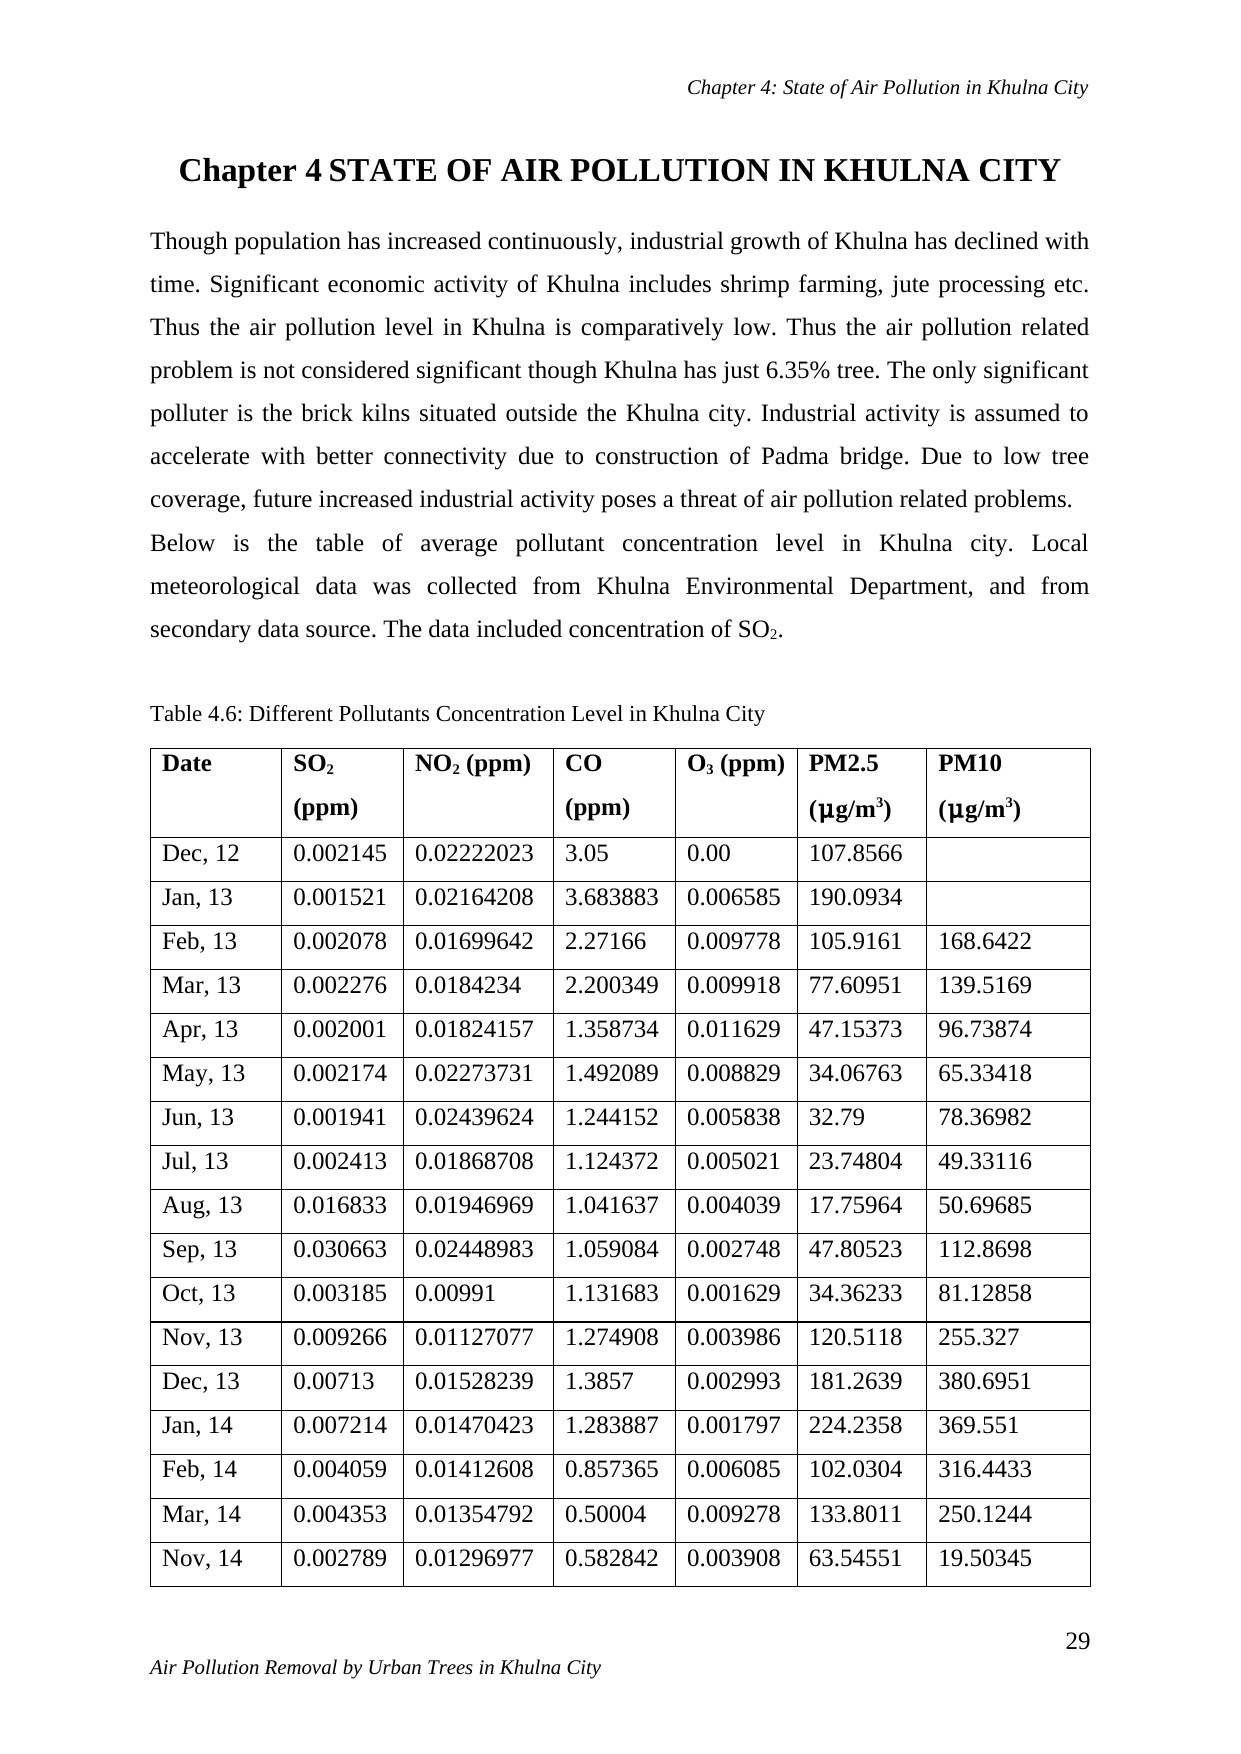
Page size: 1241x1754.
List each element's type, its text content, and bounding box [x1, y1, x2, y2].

table_cell 0.002748 [676, 1234, 797, 1277]
table_cell 63.54551 [798, 1543, 926, 1586]
table_cell 0.857365 [554, 1455, 675, 1498]
table_cell 0.01127077 [404, 1323, 553, 1365]
table_cell 0.001629 [676, 1278, 797, 1321]
table_cell 0.0184234 [404, 970, 553, 1013]
table_cell 0.01824157 [404, 1014, 553, 1057]
table_cell 0.030663 [282, 1234, 403, 1277]
table_cell 0.002174 [282, 1058, 403, 1101]
table_cell Oct, 13 [151, 1278, 281, 1321]
table_cell 32.79 [798, 1102, 926, 1145]
table_cell Feb, 13 [151, 926, 281, 969]
table_cell [927, 838, 1090, 881]
table_cell 0.016833 [282, 1190, 403, 1233]
table_cell 120.5118 [798, 1323, 926, 1365]
table_cell 0.001941 [282, 1102, 403, 1145]
table_cell 0.003908 [676, 1543, 797, 1586]
table_cell 19.50345 [927, 1543, 1090, 1586]
table_cell 1.283887 [554, 1411, 675, 1453]
table_cell 0.006585 [676, 882, 797, 925]
text Though population has increased continuously, industrial growth of Khulna has declined with time. Significant economic activity of Khulna includes shrimp farming, jute processing etc. Thus the air pollution level in Khulna is comparatively low. Thus the air pollution related problem is not considered significant though Khulna has just 6.35% tree. The only significant polluter is the brick kilns situated outside the Khulna city. Industrial activity is assumed to accelerate with better connectivity due to construction of Padma bridge. Due to low tree coverage, future increased industrial activity poses a threat of air pollution related problems. [150, 226, 1090, 513]
table_cell 0.00 [676, 838, 797, 881]
table_cell 1.274908 [554, 1323, 675, 1365]
table_cell 133.8011 [798, 1499, 926, 1542]
table_cell 2.27166 [554, 926, 675, 969]
table_cell 49.33116 [927, 1146, 1090, 1189]
table_cell 1.131683 [554, 1278, 675, 1321]
table_header Date [151, 749, 281, 837]
table_cell 77.60951 [798, 970, 926, 1013]
table_cell 0.01528239 [404, 1366, 553, 1409]
table_cell 34.36233 [798, 1278, 926, 1321]
table_cell 250.1244 [927, 1499, 1090, 1542]
table_cell 0.02439624 [404, 1102, 553, 1145]
table_cell 0.02448983 [404, 1234, 553, 1277]
table_cell 224.2358 [798, 1411, 926, 1453]
table_cell 0.02164208 [404, 882, 553, 925]
table_cell 105.9161 [798, 926, 926, 969]
table_cell 0.01412608 [404, 1455, 553, 1498]
table_cell 1.358734 [554, 1014, 675, 1057]
table_cell 65.33418 [927, 1058, 1090, 1101]
table_cell 380.6951 [927, 1366, 1090, 1409]
table_cell 47.80523 [798, 1234, 926, 1277]
table_header O3 (ppm) [676, 749, 797, 837]
table_cell Mar, 14 [151, 1499, 281, 1542]
table_cell [927, 882, 1090, 925]
table_cell 0.006085 [676, 1455, 797, 1498]
table_cell 2.200349 [554, 970, 675, 1013]
table_cell Jun, 13 [151, 1102, 281, 1145]
table_cell 0.002276 [282, 970, 403, 1013]
table_cell 139.5169 [927, 970, 1090, 1013]
table_cell Dec, 13 [151, 1366, 281, 1409]
table_header SO2 (ppm) [282, 749, 403, 837]
table_cell 0.009266 [282, 1323, 403, 1365]
table_cell 0.005021 [676, 1146, 797, 1189]
table_cell 0.003185 [282, 1278, 403, 1321]
table_cell Sep, 13 [151, 1234, 281, 1277]
table_cell 0.01699642 [404, 926, 553, 969]
table_cell 0.004353 [282, 1499, 403, 1542]
table_header PM2.5 (μg/m3) [798, 749, 926, 837]
table_cell 0.01946969 [404, 1190, 553, 1233]
table_cell 1.041637 [554, 1190, 675, 1233]
table_cell 0.01470423 [404, 1411, 553, 1453]
table_cell 23.74804 [798, 1146, 926, 1189]
table_cell 0.011629 [676, 1014, 797, 1057]
table_cell 0.004039 [676, 1190, 797, 1233]
table_cell 102.0304 [798, 1455, 926, 1498]
table_cell 96.73874 [927, 1014, 1090, 1057]
table_cell Nov, 14 [151, 1543, 281, 1586]
table_cell 0.009918 [676, 970, 797, 1013]
table_cell 0.002413 [282, 1146, 403, 1189]
table_cell 0.01296977 [404, 1543, 553, 1586]
table_cell Jan, 13 [151, 882, 281, 925]
table_cell 0.002001 [282, 1014, 403, 1057]
table_cell Mar, 13 [151, 970, 281, 1013]
table_cell 1.059084 [554, 1234, 675, 1277]
table_cell May, 13 [151, 1058, 281, 1101]
table_cell 0.50004 [554, 1499, 675, 1542]
table_cell 0.008829 [676, 1058, 797, 1101]
table_cell Feb, 14 [151, 1455, 281, 1498]
table_cell 112.8698 [927, 1234, 1090, 1277]
table_cell Apr, 13 [151, 1014, 281, 1057]
table_cell 1.124372 [554, 1146, 675, 1189]
table_cell 47.15373 [798, 1014, 926, 1057]
table_cell 78.36982 [927, 1102, 1090, 1145]
table_cell 0.002078 [282, 926, 403, 969]
table_cell 0.001521 [282, 882, 403, 925]
text Below is the table of average pollutant concentration level in Khulna city. Local meteorological data was collected from Khulna Environmental Department, and from secondary data source. The data included concentration of SO2. [150, 528, 1090, 643]
table_cell 0.002145 [282, 838, 403, 881]
table_header PM10 (μg/m3) [927, 749, 1090, 837]
table_cell 1.244152 [554, 1102, 675, 1145]
table_cell Jul, 13 [151, 1146, 281, 1189]
table_header NO2 (ppm) [404, 749, 553, 837]
table_cell Aug, 13 [151, 1190, 281, 1233]
table_cell Dec, 12 [151, 838, 281, 881]
table_cell 0.02273731 [404, 1058, 553, 1101]
table_cell 107.8566 [798, 838, 926, 881]
table_cell 0.001797 [676, 1411, 797, 1453]
table_cell 0.004059 [282, 1455, 403, 1498]
table_cell 0.002993 [676, 1366, 797, 1409]
table_cell 17.75964 [798, 1190, 926, 1233]
table_cell Nov, 13 [151, 1323, 281, 1365]
table_cell 0.002789 [282, 1543, 403, 1586]
table_cell 0.009778 [676, 926, 797, 969]
table_cell 0.003986 [676, 1323, 797, 1365]
table_cell 0.00713 [282, 1366, 403, 1409]
table_cell 0.005838 [676, 1102, 797, 1145]
subtitle STATE OF AIR POLLUTION IN KHULNA CITY [150, 150, 1090, 188]
table_cell 0.02222023 [404, 838, 553, 881]
table_cell 369.551 [927, 1411, 1090, 1453]
table_cell 3.683883 [554, 882, 675, 925]
table_cell 255.327 [927, 1323, 1090, 1365]
table_cell 3.05 [554, 838, 675, 881]
table_cell 0.01868708 [404, 1146, 553, 1189]
table_cell 1.3857 [554, 1366, 675, 1409]
table_cell 0.007214 [282, 1411, 403, 1453]
table_cell 81.12858 [927, 1278, 1090, 1321]
table_cell 0.582842 [554, 1543, 675, 1586]
table_cell 50.69685 [927, 1190, 1090, 1233]
table_cell 0.00991 [404, 1278, 553, 1321]
table_cell 34.06763 [798, 1058, 926, 1101]
table_cell 168.6422 [927, 926, 1090, 969]
table_cell 316.4433 [927, 1455, 1090, 1498]
table_cell 0.01354792 [404, 1499, 553, 1542]
table_cell 190.0934 [798, 882, 926, 925]
table_cell 0.009278 [676, 1499, 797, 1542]
table_cell 181.2639 [798, 1366, 926, 1409]
table_cell Jan, 14 [151, 1411, 281, 1453]
table_header CO (ppm) [554, 749, 675, 837]
table_cell 1.492089 [554, 1058, 675, 1101]
